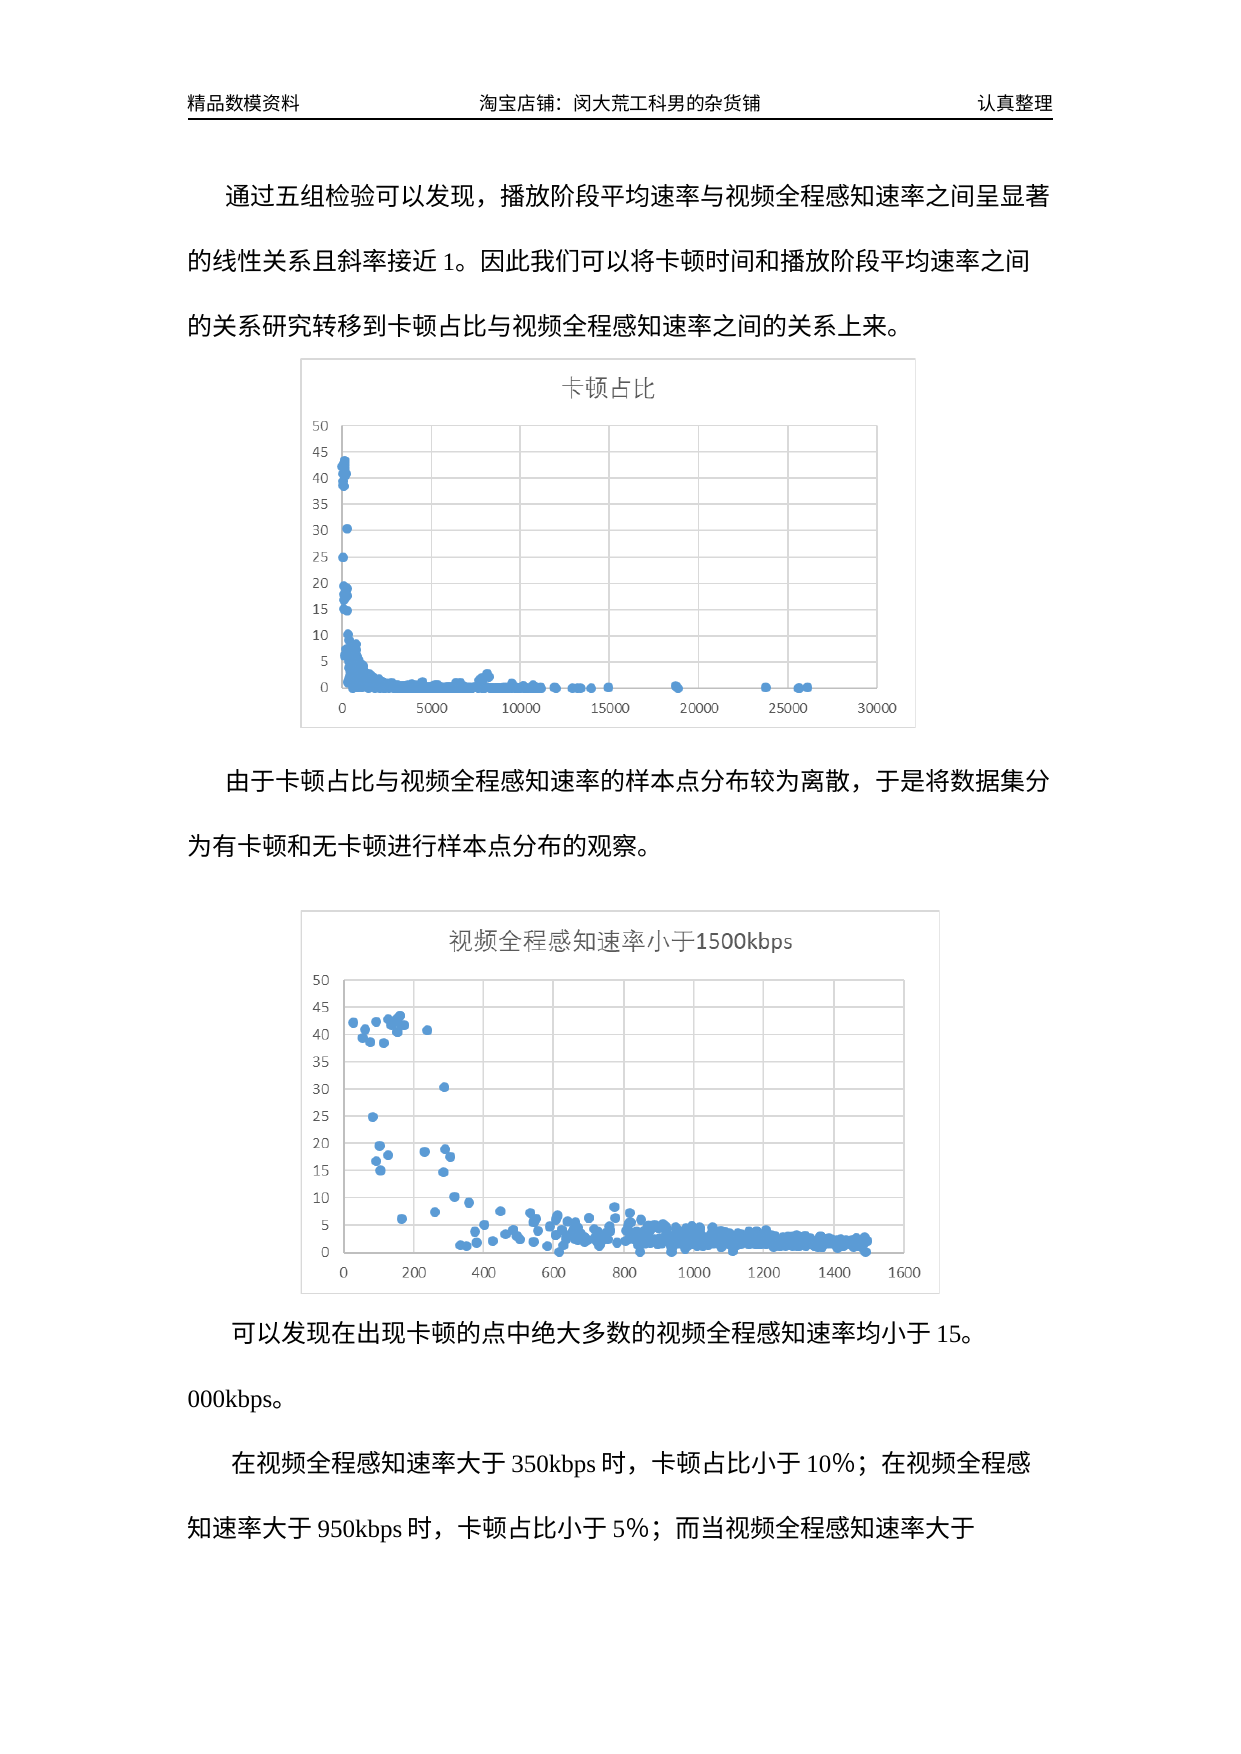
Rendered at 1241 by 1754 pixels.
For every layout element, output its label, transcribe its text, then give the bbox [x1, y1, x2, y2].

text 000kbps。 [187, 1364, 1053, 1429]
text 通过五组检验可以发现，播放阶段平均速率与视频全程感知速率之间呈显著的线性关系且斜率接近1。因此我们可以将卡顿时间和播放阶段平均速率之间的关系研究转移到卡顿占比与视频全程感知速率之间的关系上来。 [187, 162, 1053, 357]
picture [300, 910, 940, 1294]
picture [300, 358, 916, 728]
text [187, 1429, 1053, 1559]
